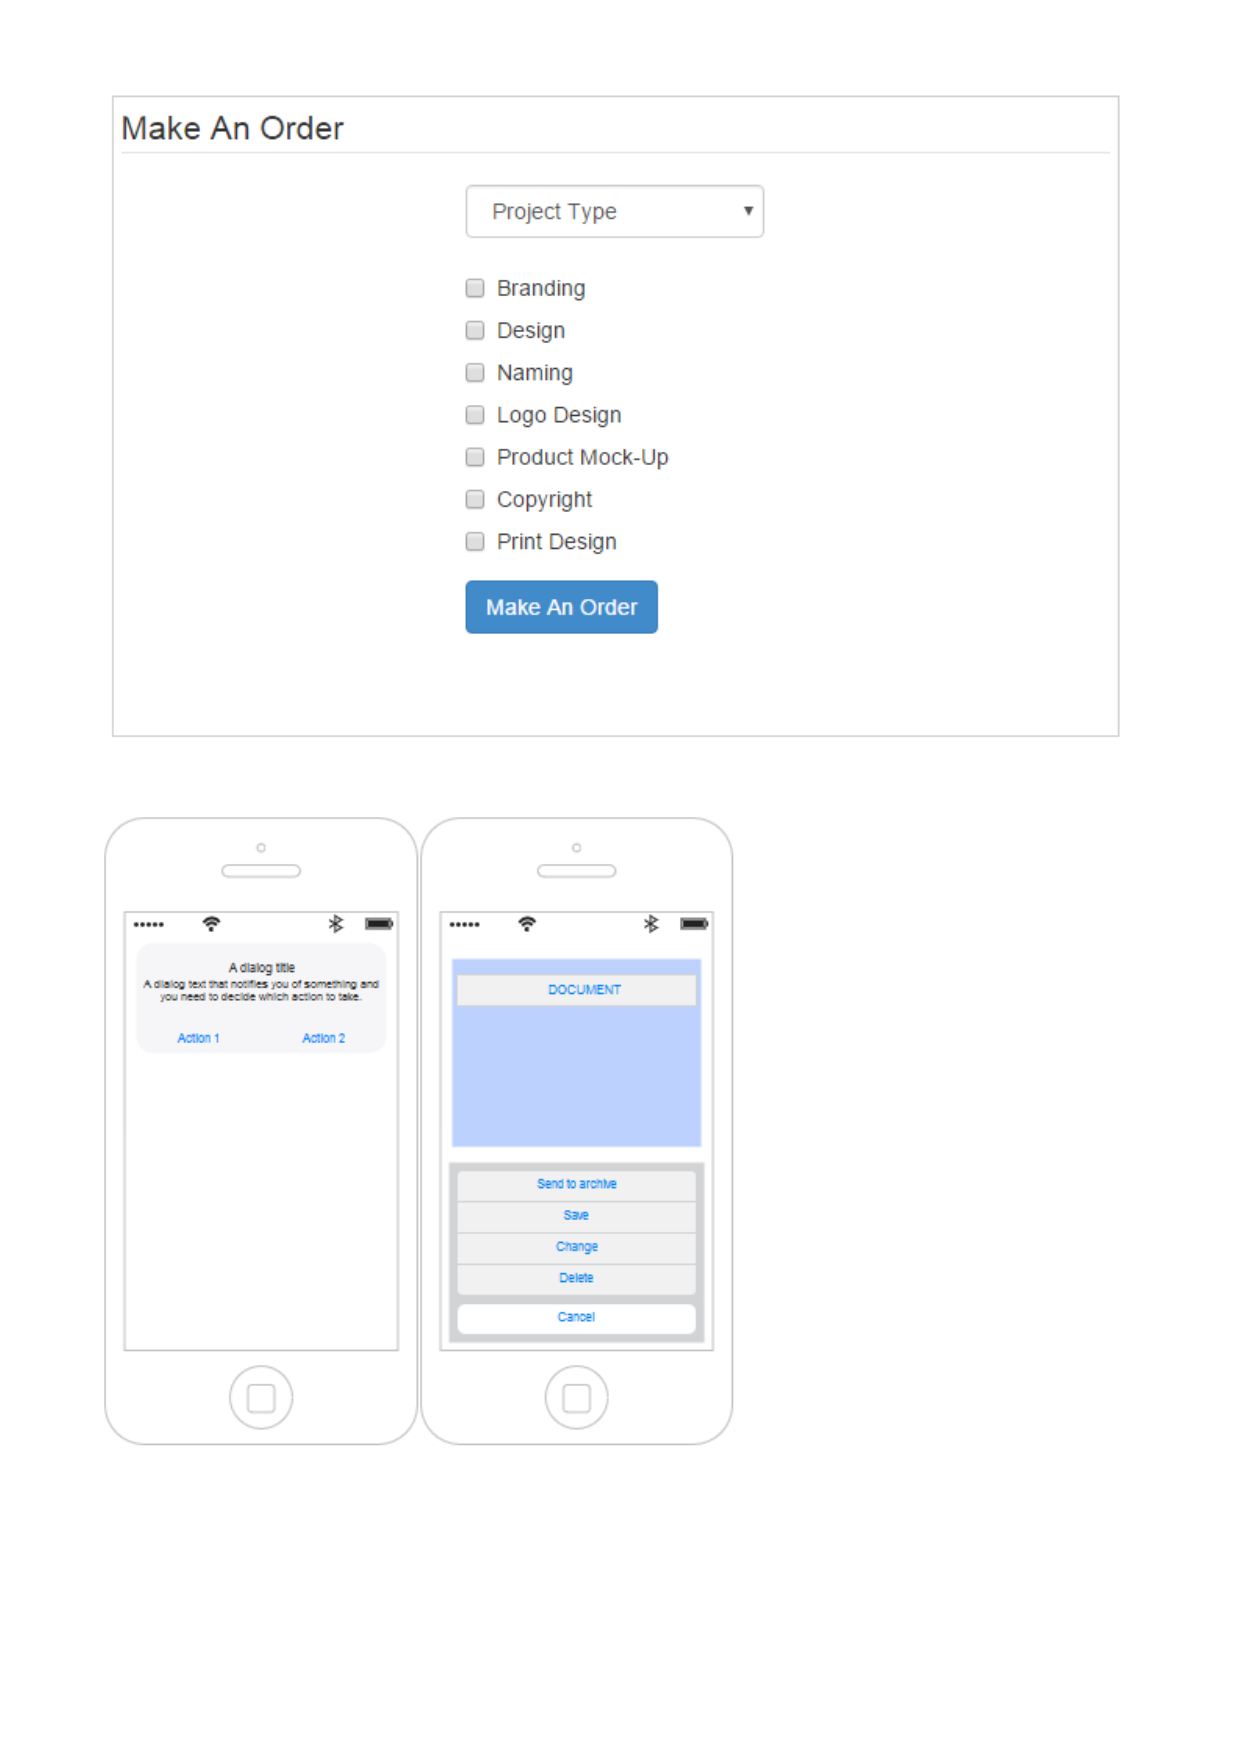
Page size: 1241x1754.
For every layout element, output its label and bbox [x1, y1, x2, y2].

picture [103, 88, 1126, 745]
